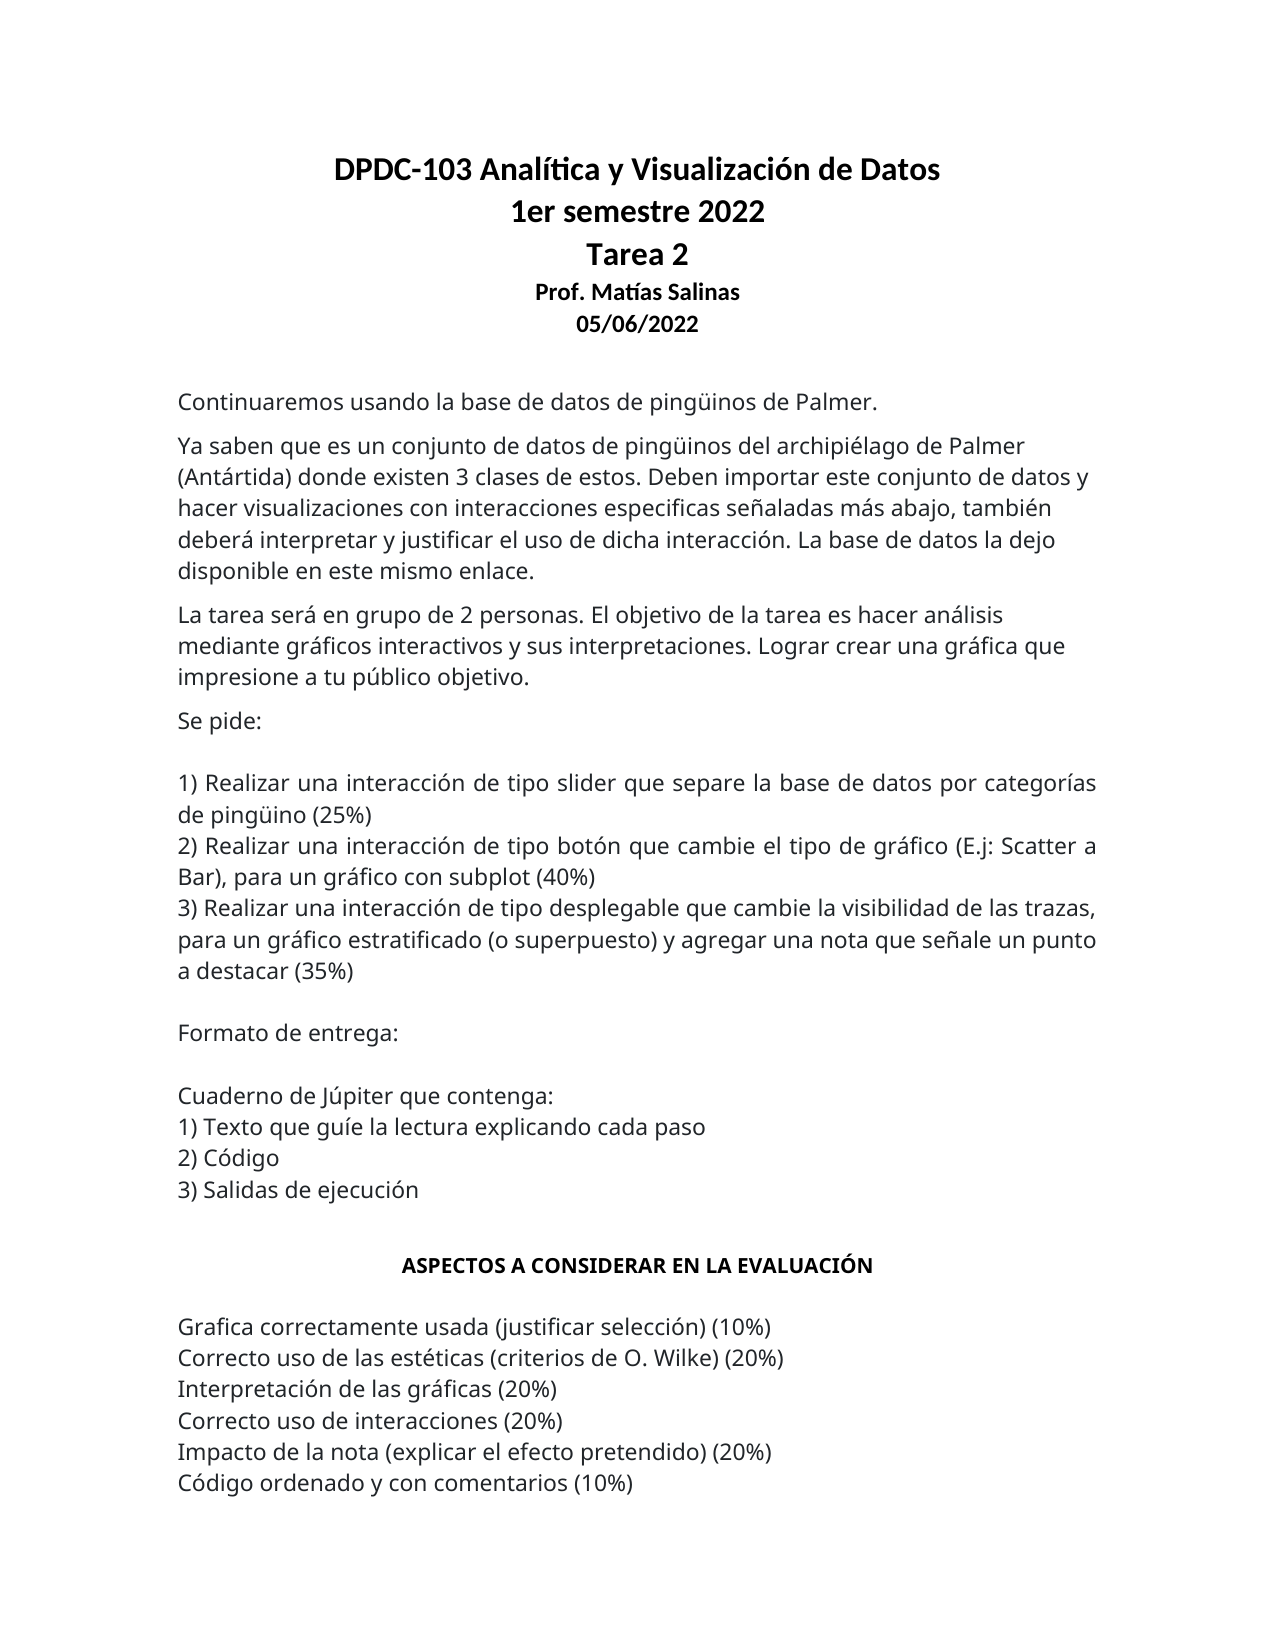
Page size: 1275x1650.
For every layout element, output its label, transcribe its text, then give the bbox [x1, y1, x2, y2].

text Impacto de la nota (explicar el efecto pretendido) (20%) [177, 1436, 1098, 1467]
text Grafica correctamente usada (justificar selección) (10%) [177, 1311, 1098, 1342]
text Código ordenado y con comentarios (10%) [177, 1467, 1098, 1498]
text Ya saben que es un conjunto de datos de pingüinos del archipiélago de Palmer (Antártida) donde existen 3 clases de estos. Deben importar este conjunto de datos y hacer visualizaciones con interacciones especificas señaladas más abajo, también deberá interpretar y justificar el uso de dicha interacción. La base de datos la dejo disponible en este mismo enlace. [177, 430, 1098, 586]
text ASPECTOS A CONSIDERAR EN LA EVALUACIÓN [177, 1251, 1098, 1279]
text 1) Realizar una interacción de tipo slider que separe la base de datos por categorías de pingüino (25%) [177, 767, 1098, 830]
text DPDC-103 Analítica y Visualización de Datos [177, 148, 1098, 188]
text Cuaderno de Júpiter que contenga: [177, 1080, 1098, 1111]
text Continuaremos usando la base de datos de pingüinos de Palmer. [177, 386, 1098, 417]
text Se pide: [177, 705, 1098, 736]
text La tarea será en grupo de 2 personas. El objetivo de la tarea es hacer análisis mediante gráficos interactivos y sus interpretaciones. Lograr crear una gráfica que impresione a tu público objetivo. [177, 598, 1098, 692]
text Interpretación de las gráficas (20%) [177, 1373, 1098, 1404]
text 1) Texto que guíe la lectura explicando cada paso [177, 1111, 1098, 1142]
text 3) Realizar una interacción de tipo desplegable que cambie la visibilidad de las trazas, para un gráfico estratificado (o superpuesto) y agregar una nota que señale un punto a destacar (35%) [177, 892, 1098, 986]
text Correcto uso de interacciones (20%) [177, 1404, 1098, 1436]
text 2) Código [177, 1142, 1098, 1173]
text 2) Realizar una interacción de tipo botón que cambie el tipo de gráfico (E.j: Scatter a Bar), para un gráfico con subplot (40%) [177, 830, 1098, 892]
text Tarea 2 [177, 233, 1098, 274]
text Formato de entrega: [177, 1017, 1098, 1048]
text Correcto uso de las estéticas (criterios de O. Wilke) (20%) [177, 1342, 1098, 1373]
text 1er semestre 2022 [177, 190, 1098, 231]
text 3) Salidas de ejecución [177, 1173, 1098, 1205]
text 05/06/2022 [177, 308, 1098, 338]
text Prof. Matías Salinas [177, 276, 1098, 306]
